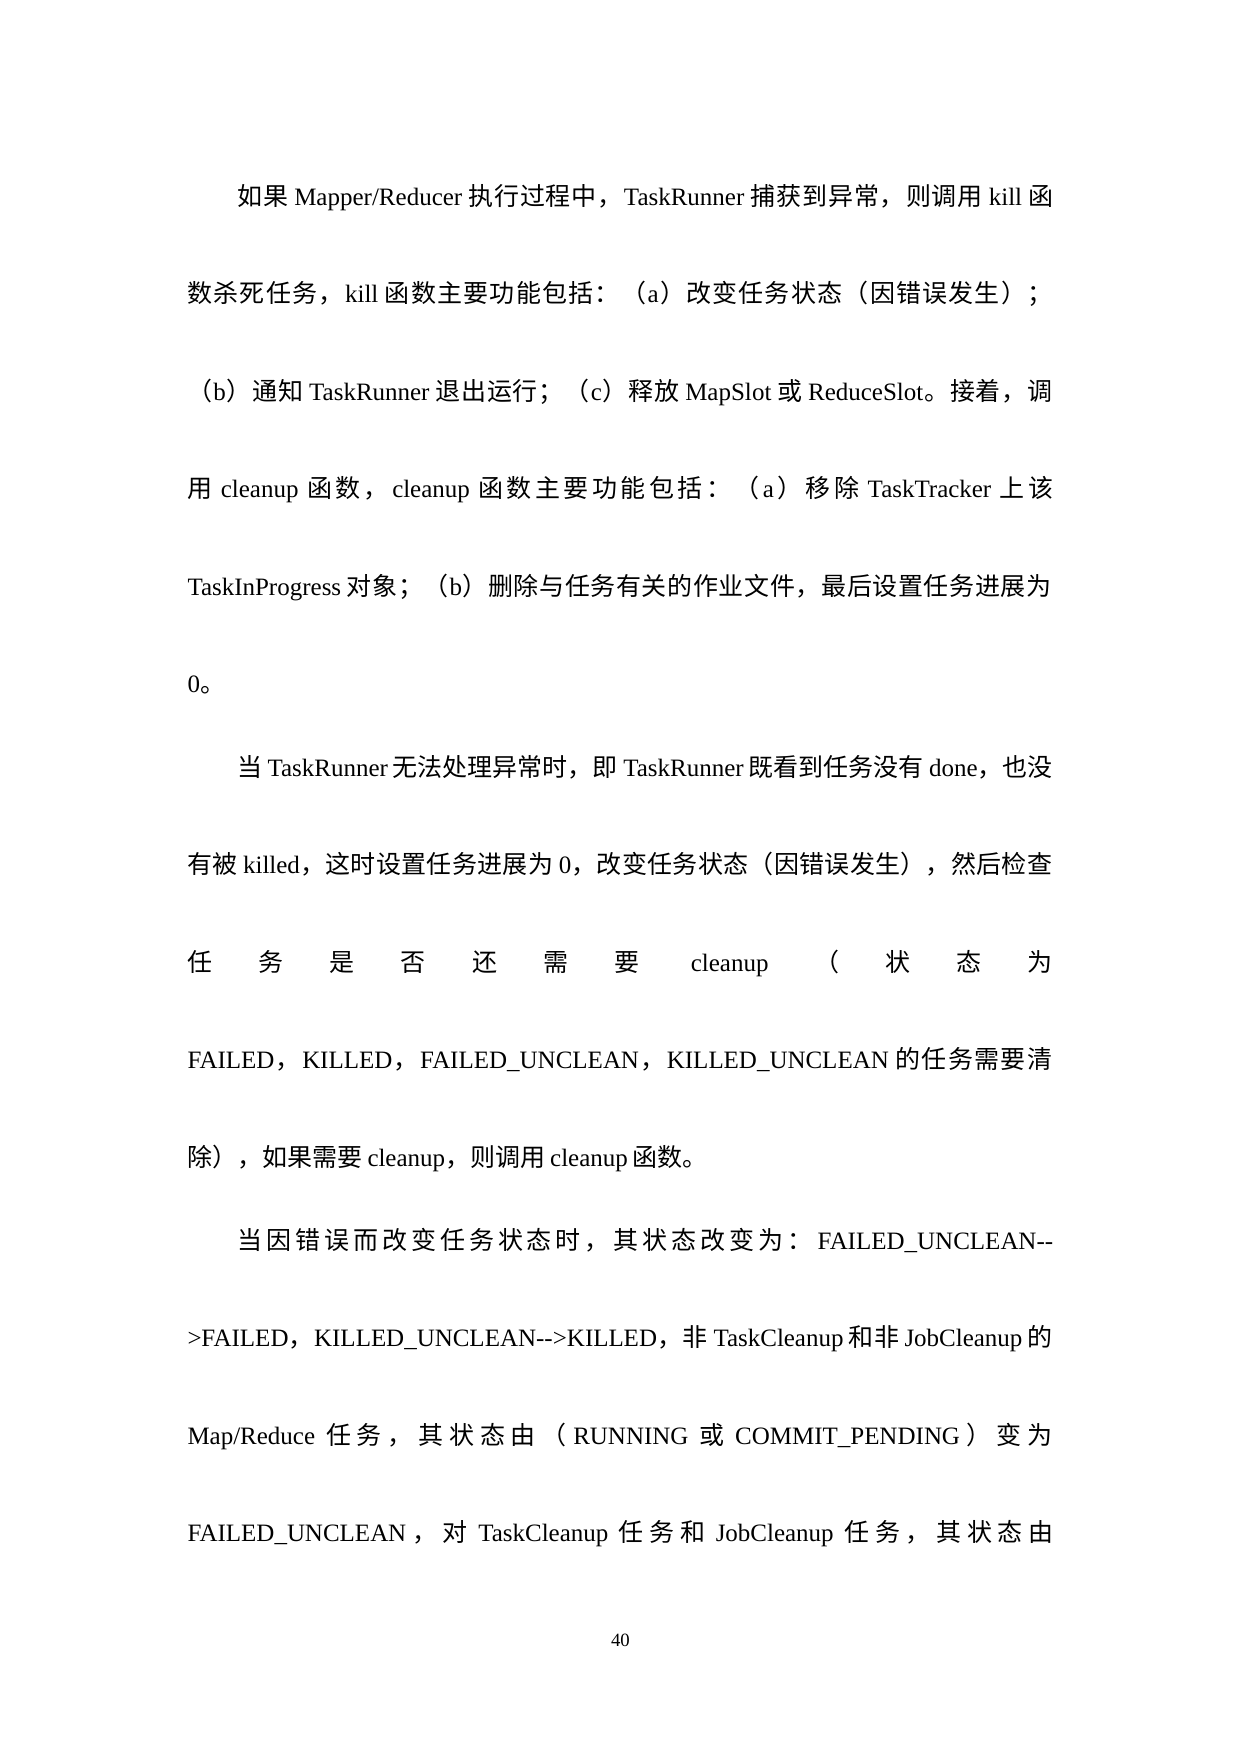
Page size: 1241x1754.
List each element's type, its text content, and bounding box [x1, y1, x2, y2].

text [187, 1206, 1053, 1563]
text 如果Mapper/Reducer执行过程中，TaskRunner捕获到异常，则调用kill函数杀死任务，kill函数主要功能包括：（a）改变任务状态（因错误发生）；（b）通知TaskRunner退出运行；（c）释放MapSlot或ReduceSlot。接着，调用cleanup函数，cleanup函数主要功能包括：（a）移除TaskTracker上该TaskInProgress对象；（b）删除与任务有关的作业文件，最后设置任务进展为0。 [187, 162, 1053, 714]
text 当TaskRunner无法处理异常时，即TaskRunner既看到任务没有done，也没有被killed，这时设置任务进展为0，改变任务状态（因错误发生），然后检查任务是否还需要cleanup（状态为FAILED，KILLED，FAILED_UNCLEAN，KILLED_UNCLEAN的任务需要清除），如果需要cleanup，则调用cleanup函数。 [187, 733, 1053, 1188]
